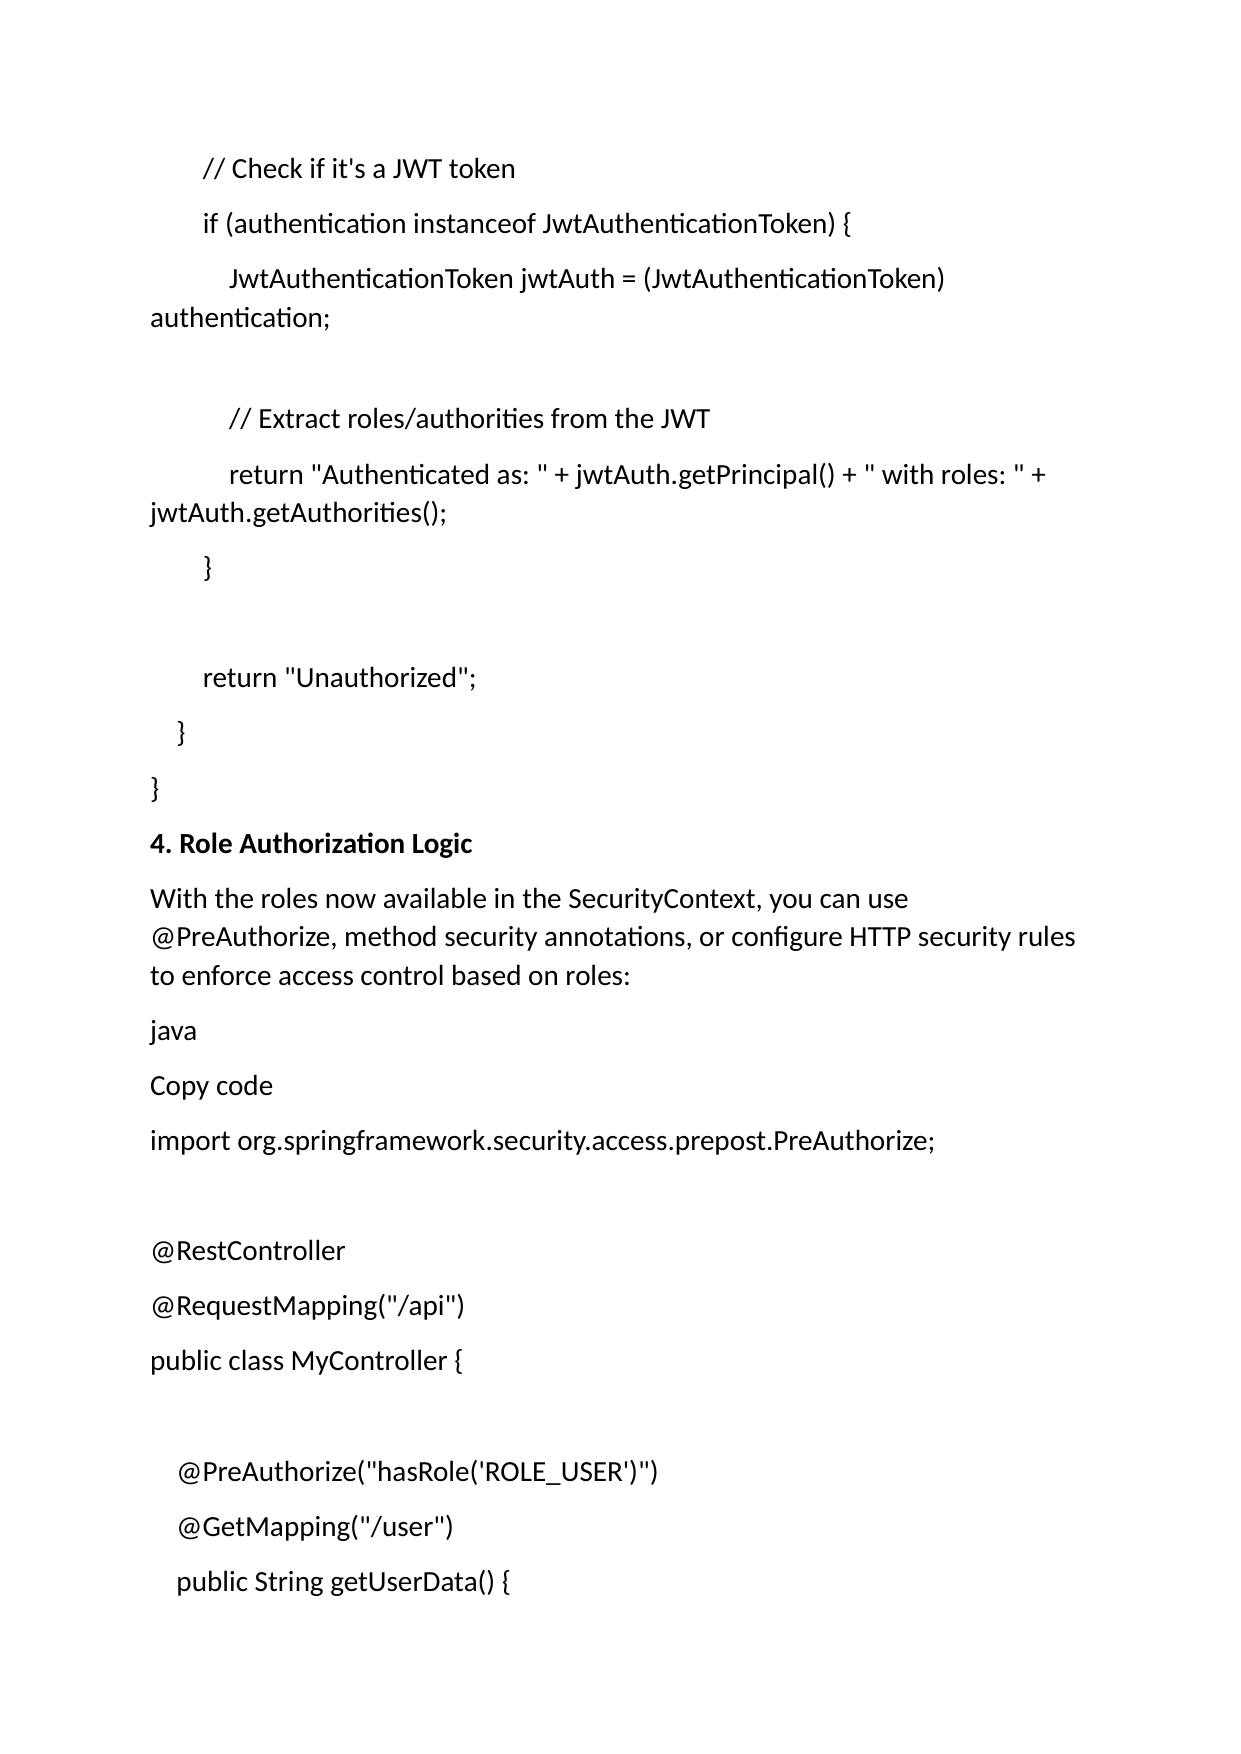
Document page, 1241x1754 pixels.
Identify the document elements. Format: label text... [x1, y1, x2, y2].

text return "Unauthorized"; [150, 659, 1090, 695]
text public class MyController { [150, 1342, 1090, 1378]
text JwtAuthenticationToken jwtAuth = (JwtAuthenticationToken) authentication; [150, 260, 1090, 334]
text // Check if it's a JWT token [150, 150, 1090, 186]
text } [150, 770, 1090, 805]
text import org.springframework.security.access.prepost.PreAuthorize; [150, 1122, 1090, 1158]
text With the roles now available in the SecurityContext, you can use @PreAuthorize, method security annotations, or configure HTTP security rules to enforce access control based on roles: [150, 880, 1090, 992]
text 4. Role Authorization Logic [150, 825, 1090, 860]
text @GetMapping("/user") [150, 1508, 1090, 1543]
text @RequestMapping("/api") [150, 1287, 1090, 1323]
text Copy code [150, 1067, 1090, 1103]
text public String getUserData() { [150, 1563, 1090, 1598]
text @RestController [150, 1232, 1090, 1268]
text } [150, 549, 1090, 585]
text } [150, 714, 1090, 750]
text return "Authenticated as: " + jwtAuth.getPrincipal() + " with roles: " + jwtAuth.getAuthorities(); [150, 456, 1090, 530]
text // Extract roles/authorities from the JWT [150, 401, 1090, 436]
text @PreAuthorize("hasRole('ROLE_USER')") [150, 1453, 1090, 1488]
text java [150, 1012, 1090, 1047]
text if (authentication instanceof JwtAuthenticationToken) { [150, 205, 1090, 241]
